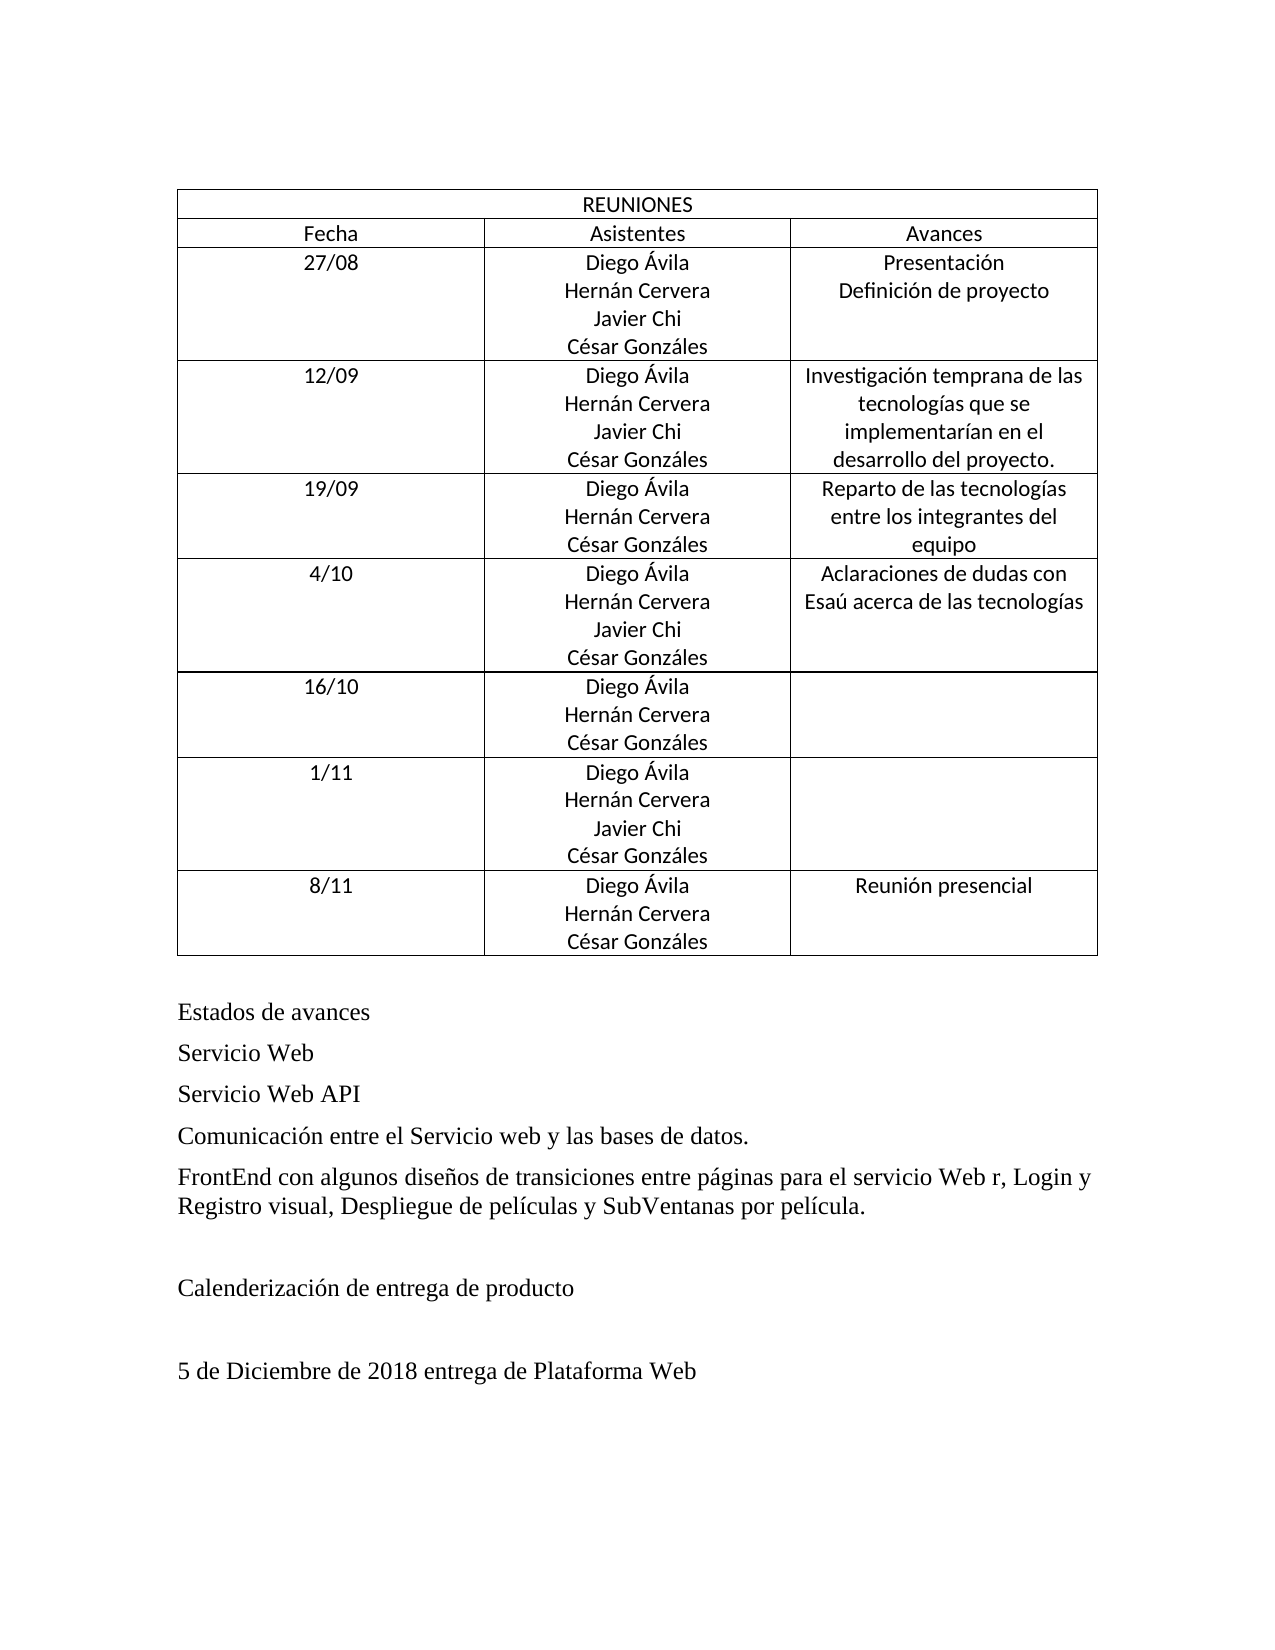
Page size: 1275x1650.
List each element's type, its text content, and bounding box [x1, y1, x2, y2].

text Calenderización de entrega de producto [177, 1273, 1098, 1302]
table_cell Presentación Definición de proyecto [791, 248, 1097, 360]
table_cell Diego Ávila Hernán Cervera César Gonzáles [485, 871, 790, 955]
table_cell Investigación temprana de las tecnologías que se implementarían en el desarrollo del proyecto. [791, 361, 1097, 473]
table_cell Avances [791, 219, 1097, 247]
table_cell Diego Ávila Hernán Cervera César Gonzáles [485, 474, 790, 558]
table_cell Reunión presencial [791, 871, 1097, 955]
table_cell Diego Ávila Hernán Cervera Javier Chi César Gonzáles [485, 248, 790, 360]
table_cell Asistentes [485, 219, 790, 247]
table_cell Diego Ávila Hernán Cervera César Gonzáles [485, 673, 790, 757]
table_cell Diego Ávila Hernán Cervera Javier Chi César Gonzáles [485, 758, 790, 870]
table_cell Reparto de las tecnologías entre los integrantes del equipo [791, 474, 1097, 558]
text FrontEnd con algunos diseños de transiciones entre páginas para el servicio Web r, Login y Registro visual, Despliegue de películas y SubVentanas por película. [177, 1162, 1098, 1219]
table_header REUNIONES [178, 190, 1097, 218]
table_cell 27/08 [178, 248, 484, 360]
table_cell [791, 673, 1097, 757]
table_cell 16/10 [178, 673, 484, 757]
text Comunicación entre el Servicio web y las bases de datos. [177, 1121, 1098, 1149]
table_cell Aclaraciones de dudas con Esaú acerca de las tecnologías [791, 559, 1097, 671]
table_cell 8/11 [178, 871, 484, 955]
table_cell Fecha [178, 219, 484, 247]
table_cell 12/09 [178, 361, 484, 473]
table_cell 1/11 [178, 758, 484, 870]
text Estados de avances [177, 997, 1098, 1026]
text Servicio Web API [177, 1079, 1098, 1108]
table_cell 19/09 [178, 474, 484, 558]
table_cell Diego Ávila Hernán Cervera Javier Chi César Gonzáles [485, 361, 790, 473]
table_cell 4/10 [178, 559, 484, 671]
table_cell Diego Ávila Hernán Cervera Javier Chi César Gonzáles [485, 559, 790, 671]
table_cell [791, 758, 1097, 870]
text Servicio Web [177, 1038, 1098, 1067]
text 5 de Diciembre de 2018 entrega de Plataforma Web [177, 1356, 1098, 1384]
